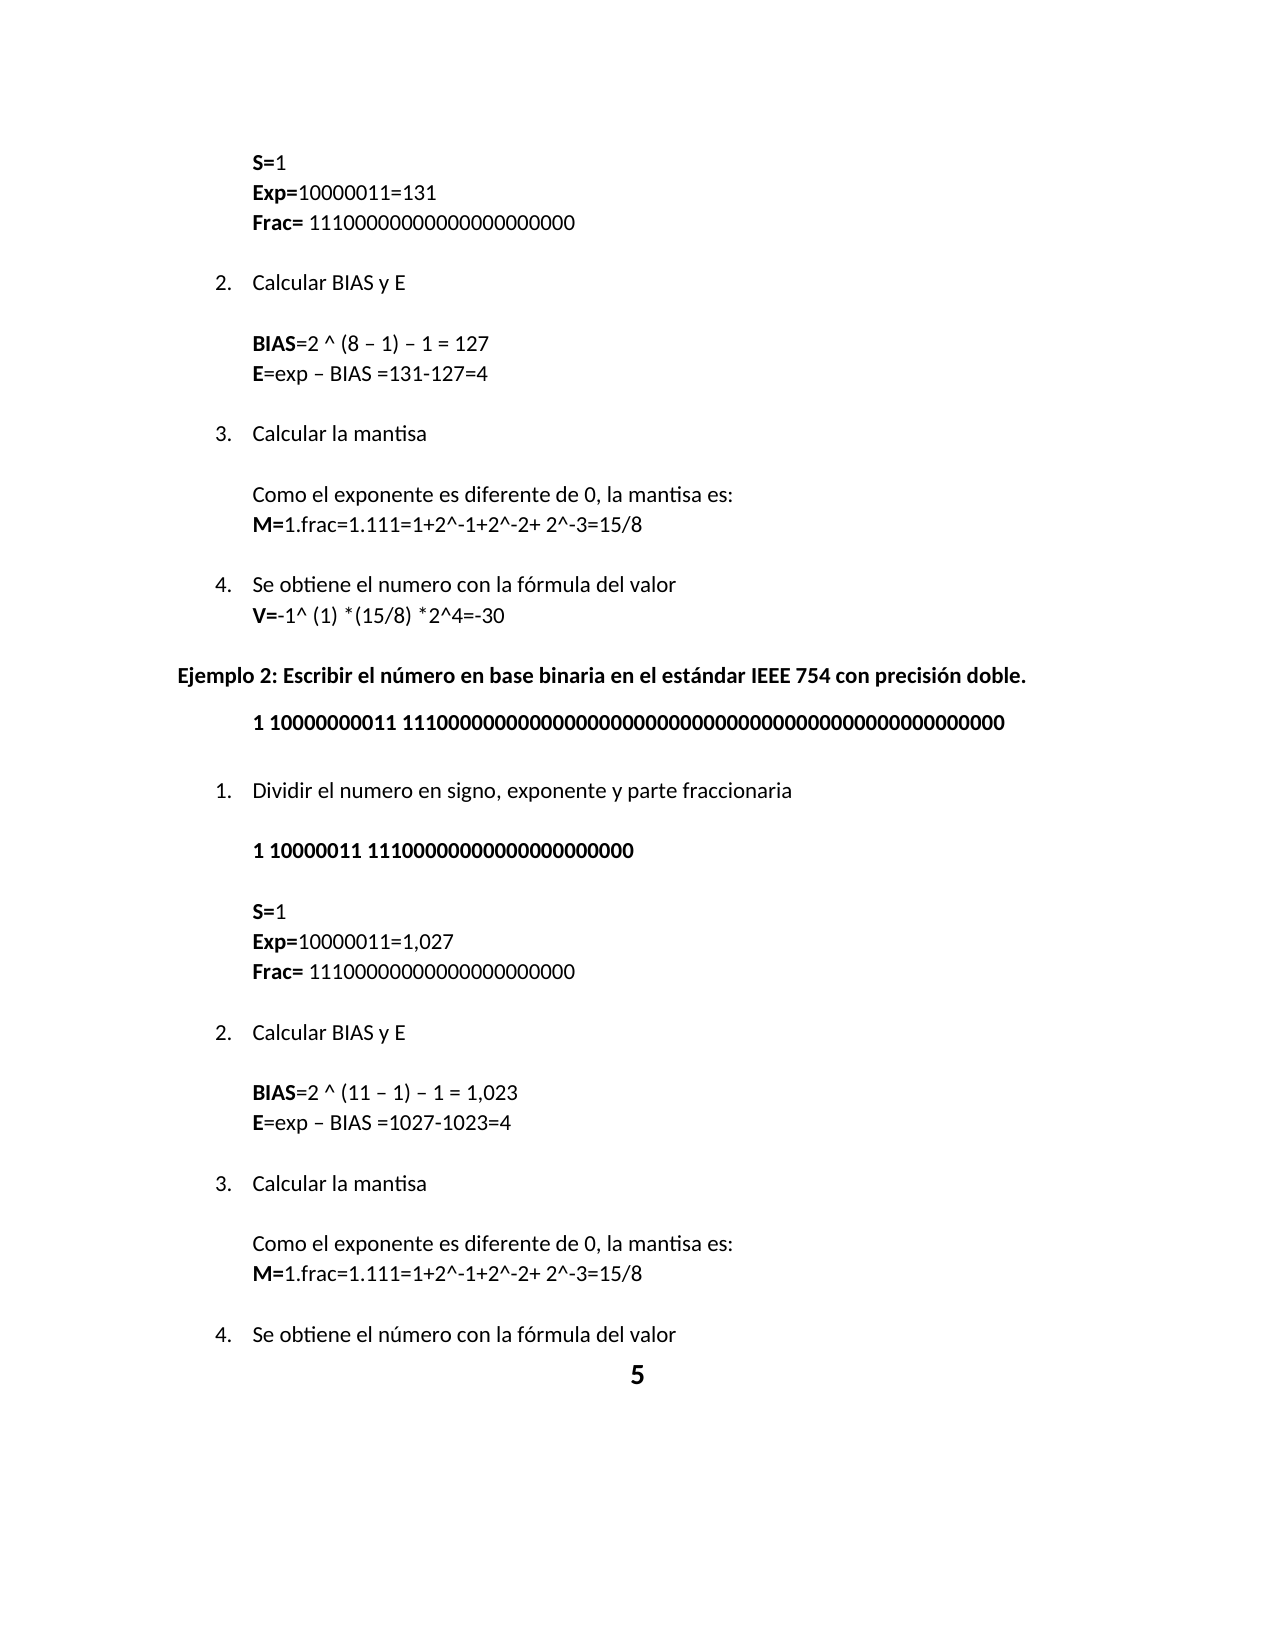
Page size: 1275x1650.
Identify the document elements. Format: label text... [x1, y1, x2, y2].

text Frac= 11100000000000000000000 [252, 957, 1098, 985]
text BIAS=2 ^ (8 – 1) – 1 = 127 [252, 329, 1098, 357]
text S=1 [252, 148, 1098, 176]
text BIAS=2 ^ (11 – 1) – 1 = 1,023 [252, 1078, 1098, 1106]
text 1 10000000011 1110000000000000000000000000000000000000000000000000 [252, 708, 1098, 736]
text E=exp – BIAS =131-127=4 [252, 359, 1098, 387]
text Exp=10000011=131 [252, 178, 1098, 206]
text M=1.frac=1.111=1+2^-1+2^-2+ 2^-3=15/8 [252, 1259, 1098, 1287]
text E=exp – BIAS =1027-1023=4 [252, 1108, 1098, 1136]
list Calcular BIAS y E [215, 268, 1098, 296]
text Ejemplo 2: Escribir el número en base binaria en el estándar IEEE 754 con precisión doble. [177, 661, 1098, 689]
list Calcular BIAS y E [215, 1018, 1098, 1046]
text V=-1^ (1) *(15/8) *2^4=-30 [252, 601, 1098, 629]
text Como el exponente es diferente de 0, la mantisa es: [252, 480, 1098, 508]
text M=1.frac=1.111=1+2^-1+2^-2+ 2^-3=15/8 [252, 510, 1098, 538]
text S=1 [252, 897, 1098, 925]
text Como el exponente es diferente de 0, la mantisa es: [252, 1229, 1098, 1257]
text 1 10000011 11100000000000000000000 [252, 836, 1098, 864]
list Calcular la mantisa [215, 419, 1098, 447]
text Exp=10000011=1,027 [252, 927, 1098, 955]
list Dividir el numero en signo, exponente y parte fraccionaria [215, 776, 1098, 804]
text Frac= 11100000000000000000000 [252, 208, 1098, 236]
list Se obtiene el numero con la fórmula del valor [215, 571, 1098, 598]
list Calcular la mantisa [215, 1169, 1098, 1197]
list Se obtiene el número con la fórmula del valor [215, 1320, 1098, 1348]
